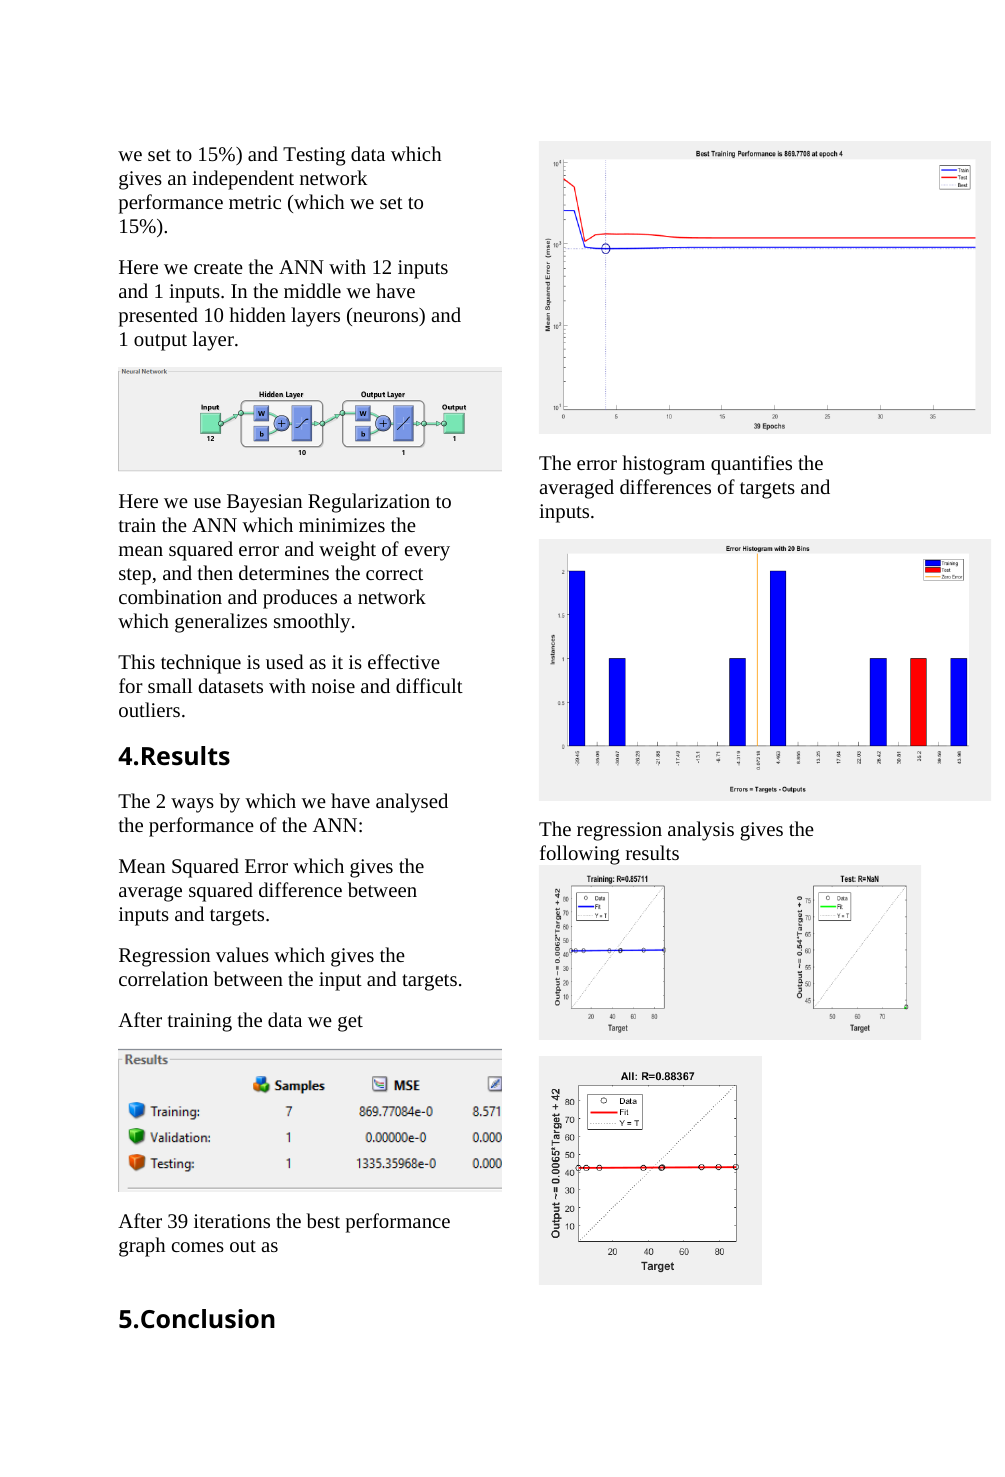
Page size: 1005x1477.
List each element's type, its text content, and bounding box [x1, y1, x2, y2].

text 4.Results [118, 738, 465, 773]
picture [118, 1048, 502, 1192]
picture [538, 539, 992, 801]
text This technique is used as it is effective for small datasets with noise and difficult outliers. [118, 650, 465, 722]
text After training the data we get [118, 1008, 465, 1032]
text Regression values which gives the correlation between the input and targets. [118, 943, 465, 991]
text The regression analysis gives the following results [539, 817, 886, 865]
text After 39 iterations the best performance graph comes out as [118, 1209, 465, 1257]
picture [538, 141, 991, 434]
picture [538, 865, 922, 1040]
text The 2 ways by which we have analysed the performance of the ANN: [118, 789, 465, 837]
picture [118, 367, 502, 472]
text Here we use Bayesian Regularization to train the ANN which minimizes the mean squared error and weight of every step, and then determines the correct combination and produces a network which generalizes smoothly. [118, 489, 465, 633]
text Here we create the ANN with 12 inputs and 1 inputs. In the middle we have presented 10 hidden layers (neurons) and 1 output layer. [118, 255, 465, 351]
text The error histogram quantifies the averaged differences of targets and inputs. [539, 451, 886, 523]
text 5.Conclusion [118, 1302, 465, 1336]
picture [538, 1056, 762, 1285]
text Mean Squared Error which gives the average squared difference between inputs and targets. [118, 854, 465, 926]
